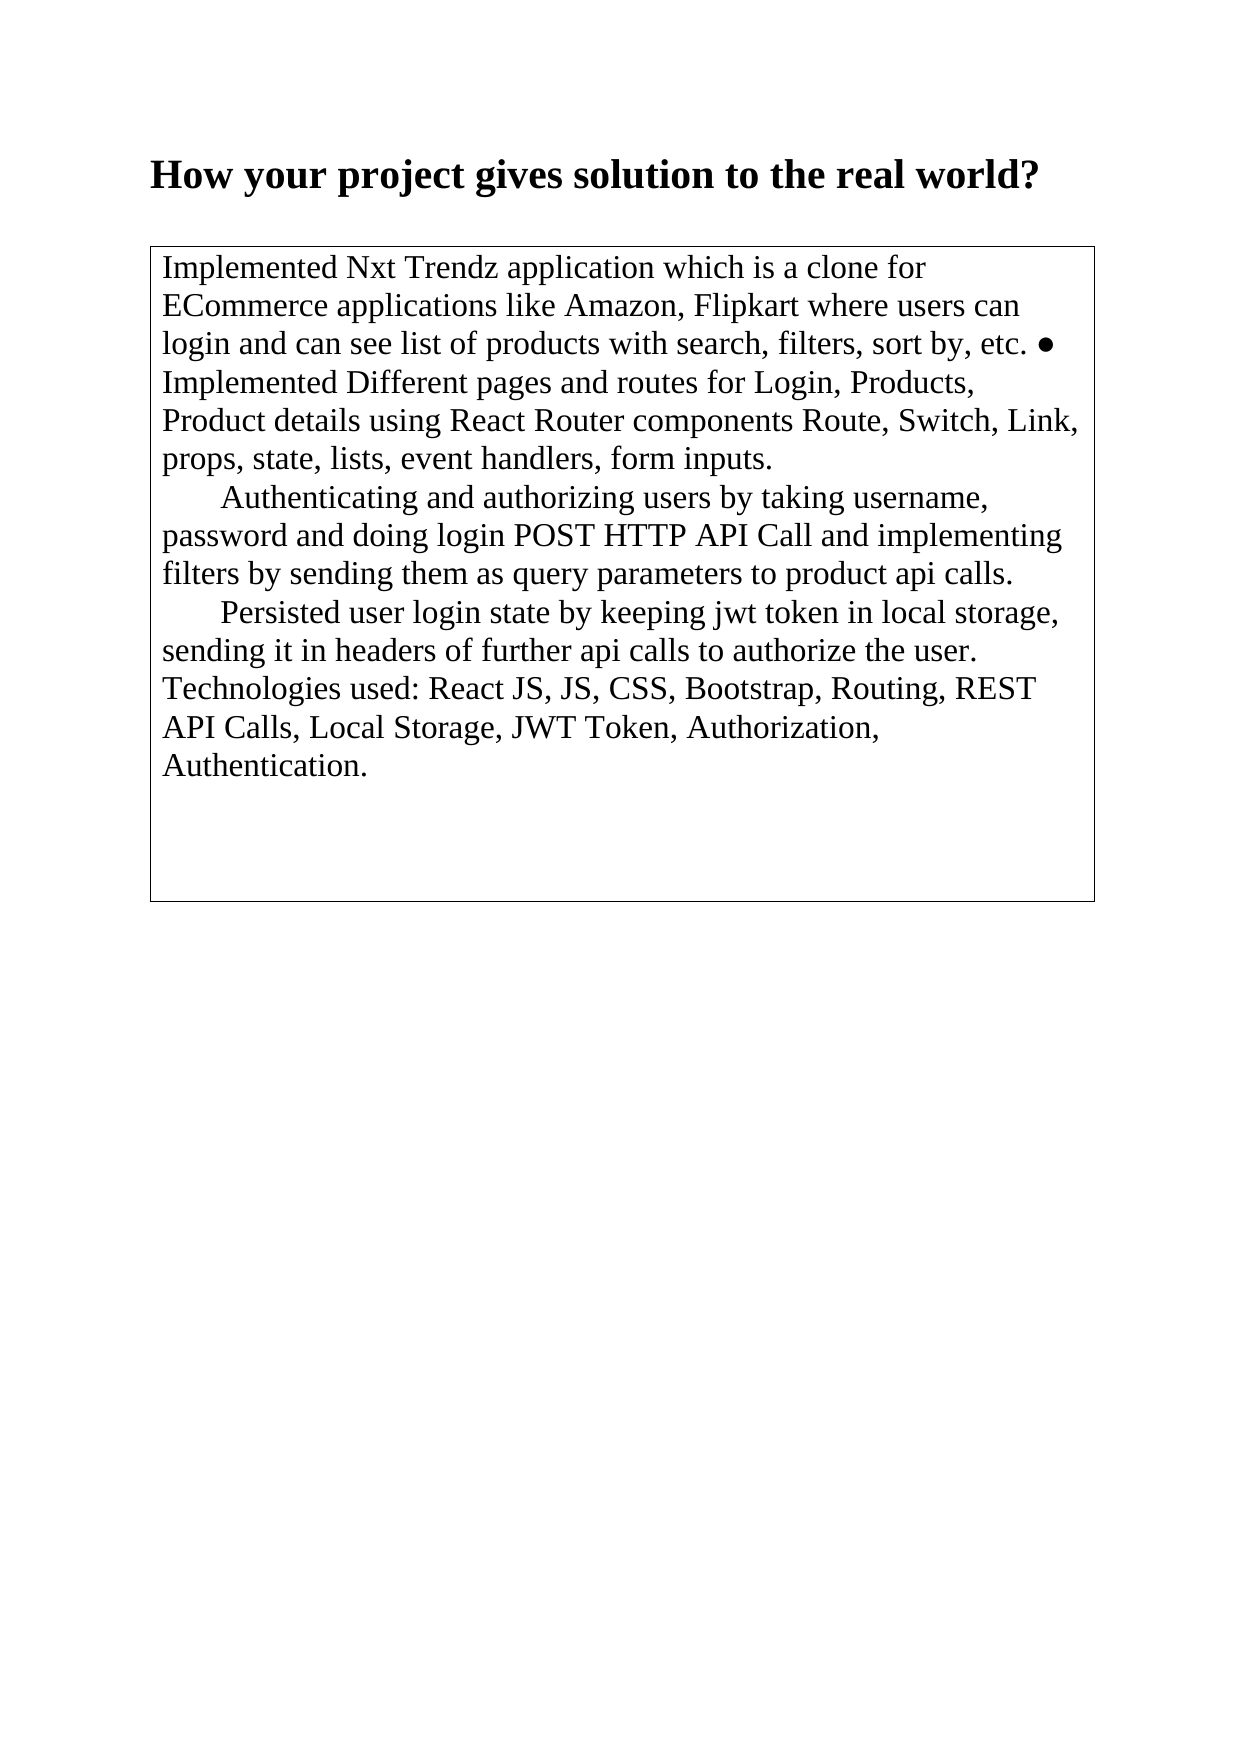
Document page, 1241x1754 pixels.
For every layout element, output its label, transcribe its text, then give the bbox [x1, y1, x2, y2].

table_header Implemented Nxt Trendz application which is a clone for ECommerce applications like Amazon, Flipkart where users can login and can see list of products with search, filters, sort by, etc. ● Implemented Different pages and routes for Login, Products, Product details using React Router components Route, Switch, Link, props, state, lists, event handlers, form inputs. Authenticating and authorizing users by taking username, password and doing login POST HTTP API Call and implementing filters by sending them as query parameters to product api calls. Persisted user login state by keeping jwt token in local storage, sending it in headers of further api calls to authorize the user. Technologies used: React JS, JS, CSS, Bootstrap, Routing, REST API Calls, Local Storage, JWT Token, Authorization, Authentication. [151, 247, 1094, 901]
text How your project gives solution to the real world? [150, 150, 1090, 198]
